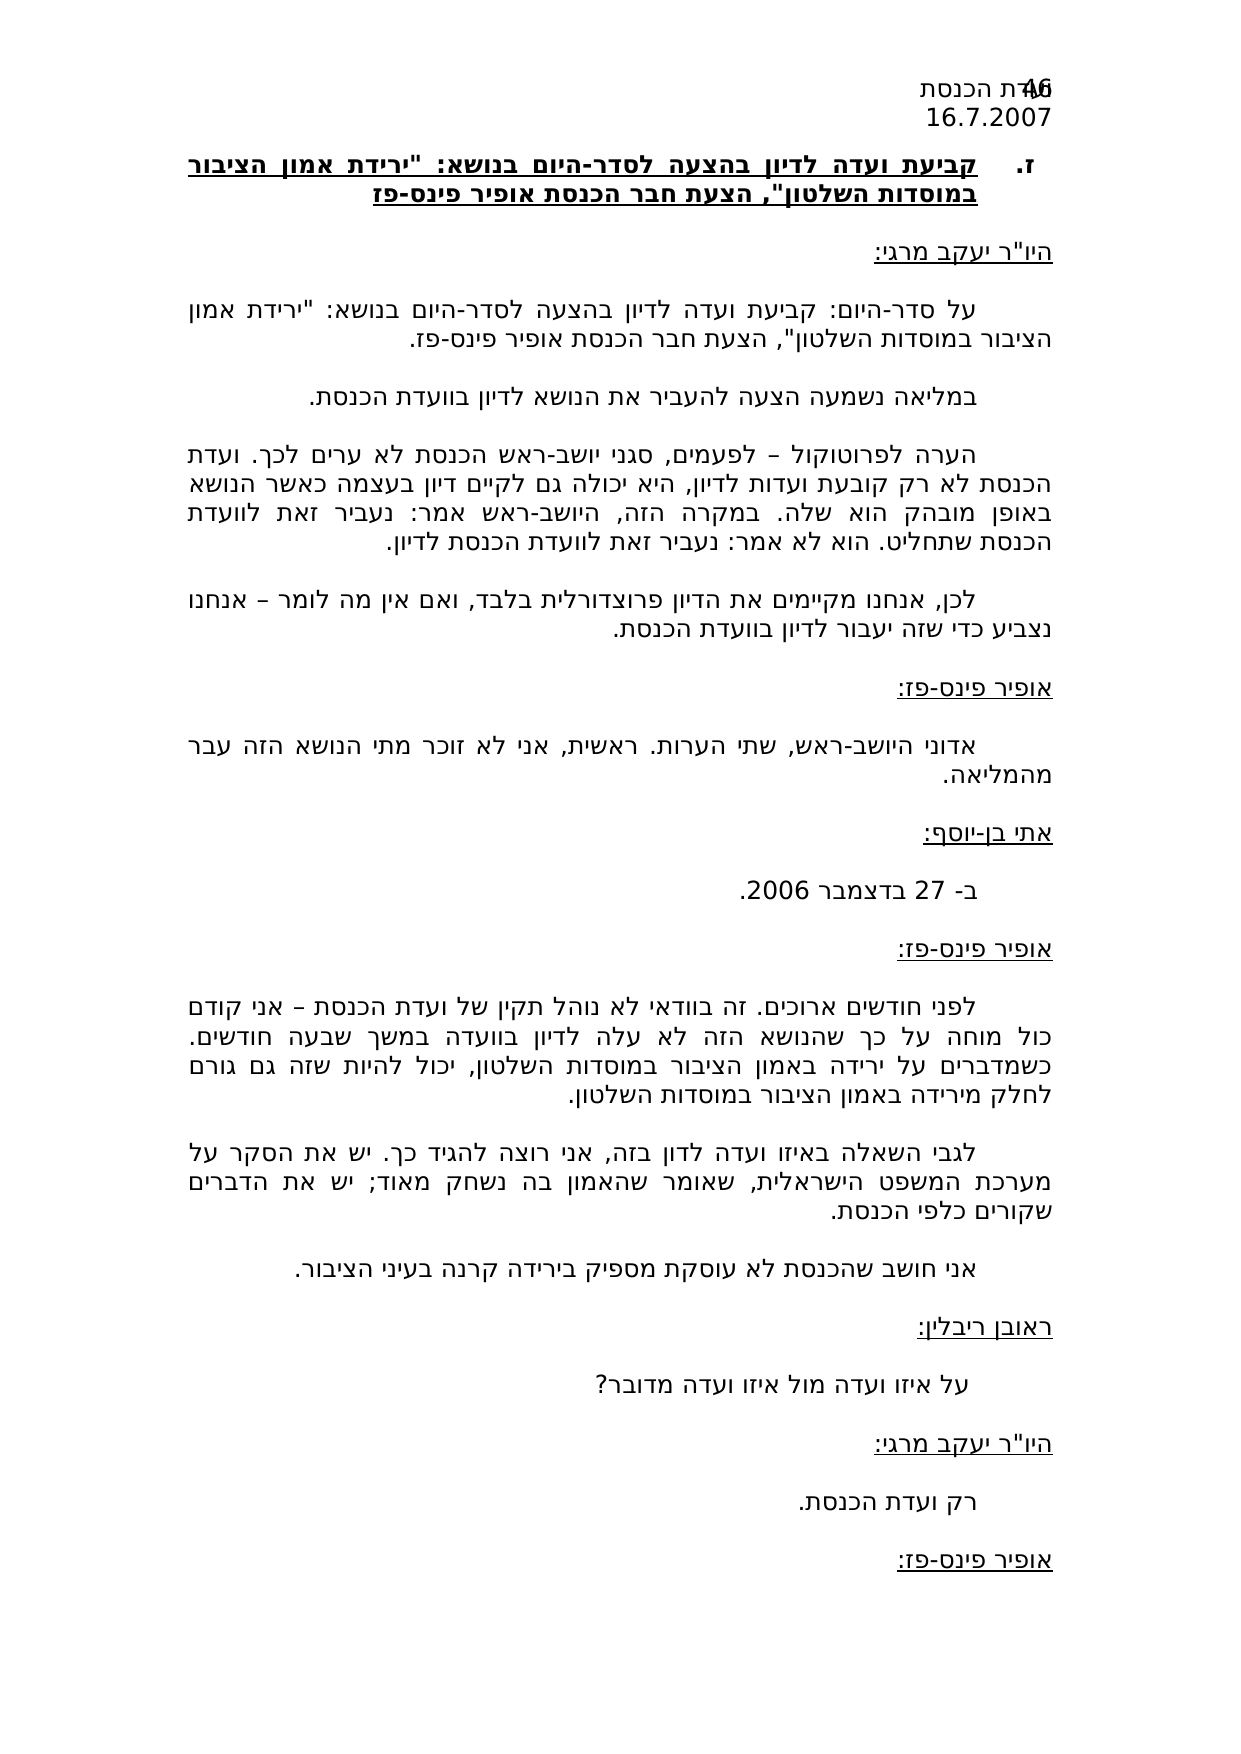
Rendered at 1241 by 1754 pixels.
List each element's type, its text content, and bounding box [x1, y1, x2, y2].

text הערה לפרוטוקול – לפעמים, סגני יושב-ראש הכנסת לא ערים לכך. ועדת הכנסת לא רק קובעת ועדות לדיון, היא יכולה גם לקיים דיון בעצמה כאשר הנושא באופן מובהק הוא שלה. במקרה הזה, היושב-ראש אמר: נעביר זאת לוועדת הכנסת שתחליט. הוא לא אמר: נעביר זאת לוועדת הכנסת לדיון. [187, 440, 1053, 557]
text אופיר פינס-פז: [187, 644, 1053, 702]
text במליאה נשמעה הצעה להעביר את הנושא לדיון בוועדת הכנסת. [187, 382, 1053, 411]
text לגבי השאלה באיזו ועדה לדון בזה, אני רוצה להגיד כך. יש את הסקר על מערכת המשפט הישראלית, שאומר שהאמון בה נשחק מאוד; יש את הדברים שקורים כלפי הכנסת. [187, 1138, 1053, 1225]
text אדוני היושב-ראש, שתי הערות. ראשית, אני לא זוכר מתי הנושא הזה עבר מהמליאה. [187, 731, 1053, 789]
text על איזו ועדה מול איזו ועדה מדובר? [187, 1370, 1053, 1399]
text היו"ר יעקב מרגי: [187, 1399, 1053, 1458]
text על סדר-היום: קביעת ועדה לדיון בהצעה לסדר-היום בנושא: "ירידת אמון הציבור במוסדות השלטון", הצעת חבר הכנסת אופיר פינס-פז. [187, 295, 1053, 353]
text אופיר פינס-פז: [187, 905, 1053, 964]
text לכן, אנחנו מקיימים את הדיון פרוצדורלית בלבד, ואם אין מה לומר – אנחנו נצביע כדי שזה יעבור לדיון בוועדת הכנסת. [187, 585, 1053, 644]
text ראובן ריבלין: [187, 1283, 1053, 1342]
text אופיר פינס-פז: [187, 1516, 1053, 1574]
text היו"ר יעקב מרגי: [187, 237, 1053, 266]
text ב- 27 בדצמבר 2006. [187, 876, 1053, 905]
list קביעת ועדה לדיון בהצעה לסדר-היום בנושא: "ירידת אמון הציבור במוסדות השלטון", הצעת חבר הכנסת אופיר פינס-פז [187, 150, 1015, 208]
text רק ועדת הכנסת. [187, 1487, 1053, 1516]
text אתי בן-יוסף: [187, 789, 1053, 847]
text לפני חודשים ארוכים. זה בוודאי לא נוהל תקין של ועדת הכנסת – אני קודם כול מוחה על כך שהנושא הזה לא עלה לדיון בוועדה במשך שבעה חודשים. כשמדברים על ירידה באמון הציבור במוסדות השלטון, יכול להיות שזה גם גורם לחלק מירידה באמון הציבור במוסדות השלטון. [187, 992, 1053, 1109]
text אני חושב שהכנסת לא עוסקת מספיק בירידה קרנה בעיני הציבור. [187, 1254, 1053, 1283]
